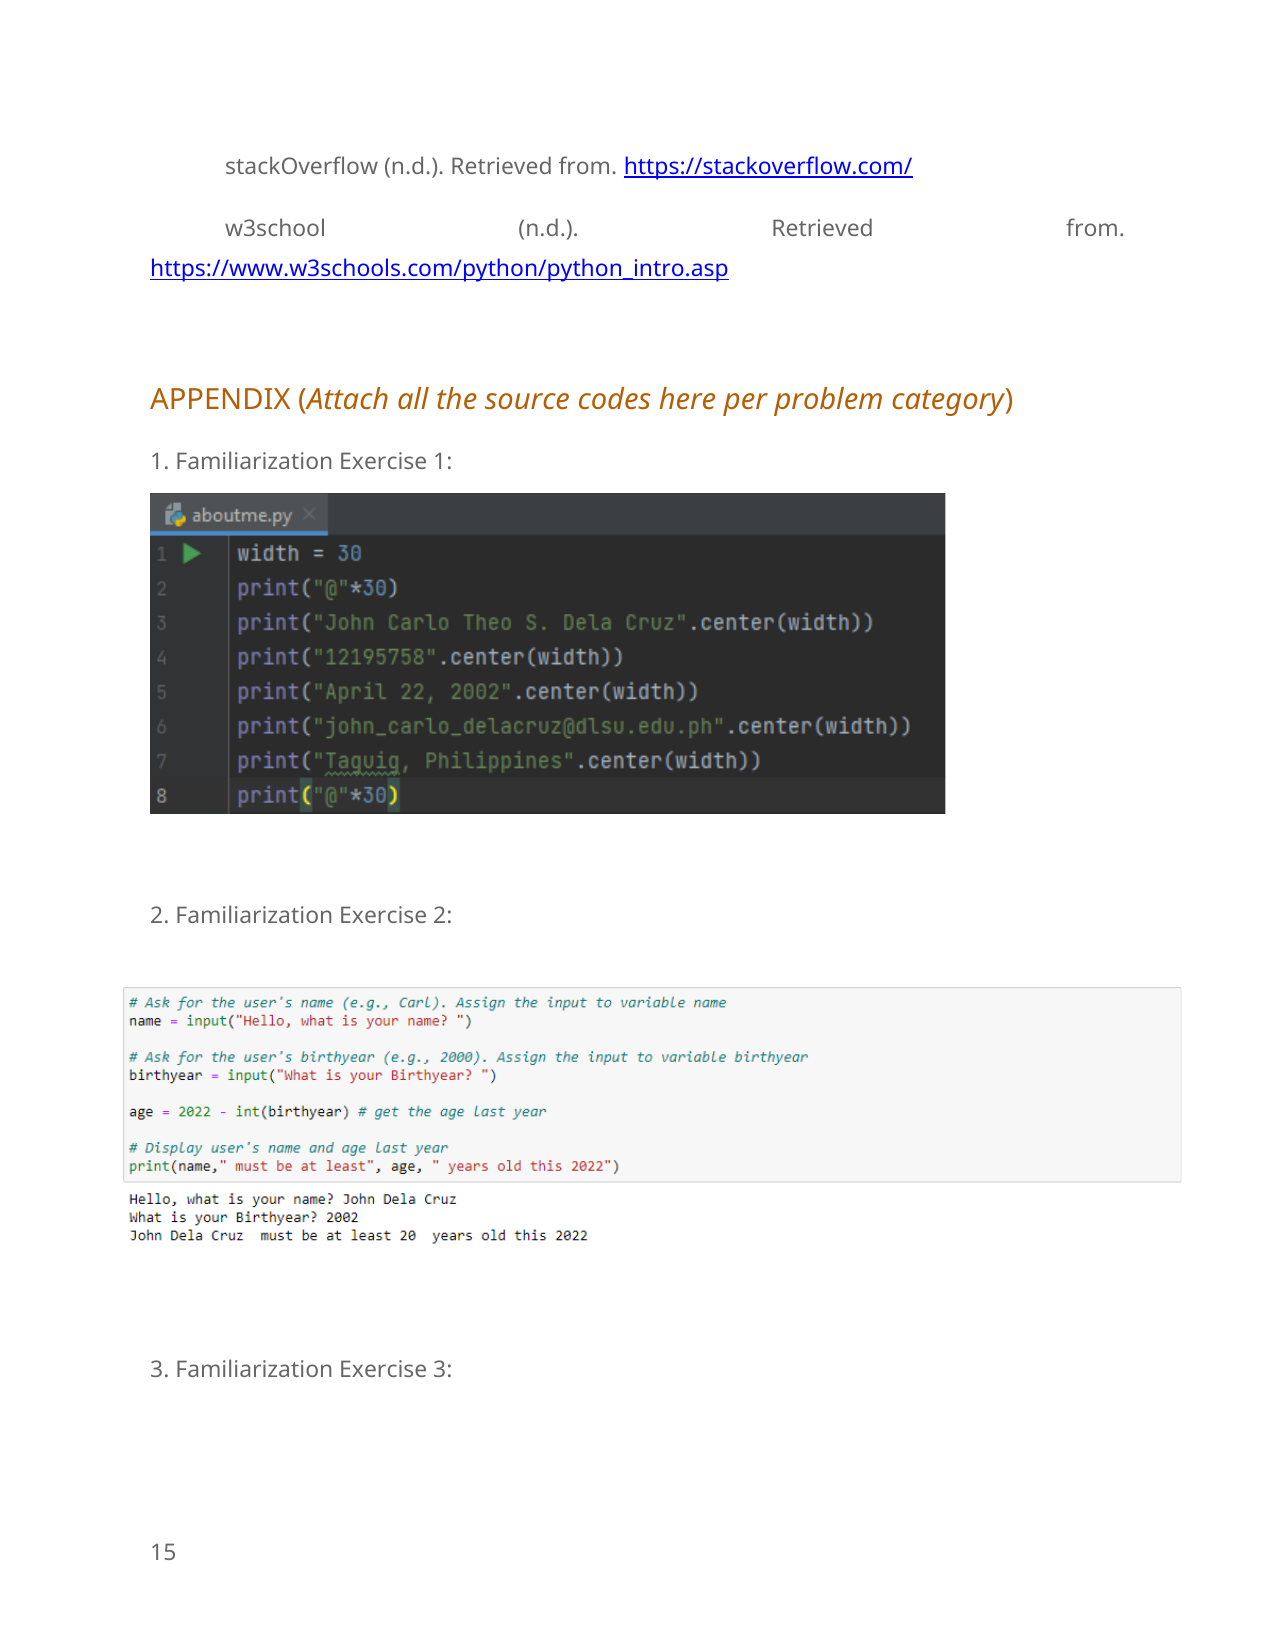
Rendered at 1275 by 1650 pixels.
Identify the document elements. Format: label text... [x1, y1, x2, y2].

text 2. Familiarization Exercise 2: [150, 899, 1125, 931]
text 1. Familiarization Exercise 1: [150, 445, 1125, 476]
text 3. Familiarization Exercise 3: [150, 1353, 1125, 1384]
text stackOverflow (n.d.). Retrieved from. https://stackoverflow.com/ [150, 150, 1125, 181]
text w3school (n.d.). Retrieved from. https://www.w3schools.com/python/python_intro.asp [150, 211, 1125, 283]
picture [121, 987, 1182, 1267]
subtitle APPENDIX (Attach all the source codes here per problem category) [150, 379, 1125, 418]
picture [150, 493, 946, 814]
